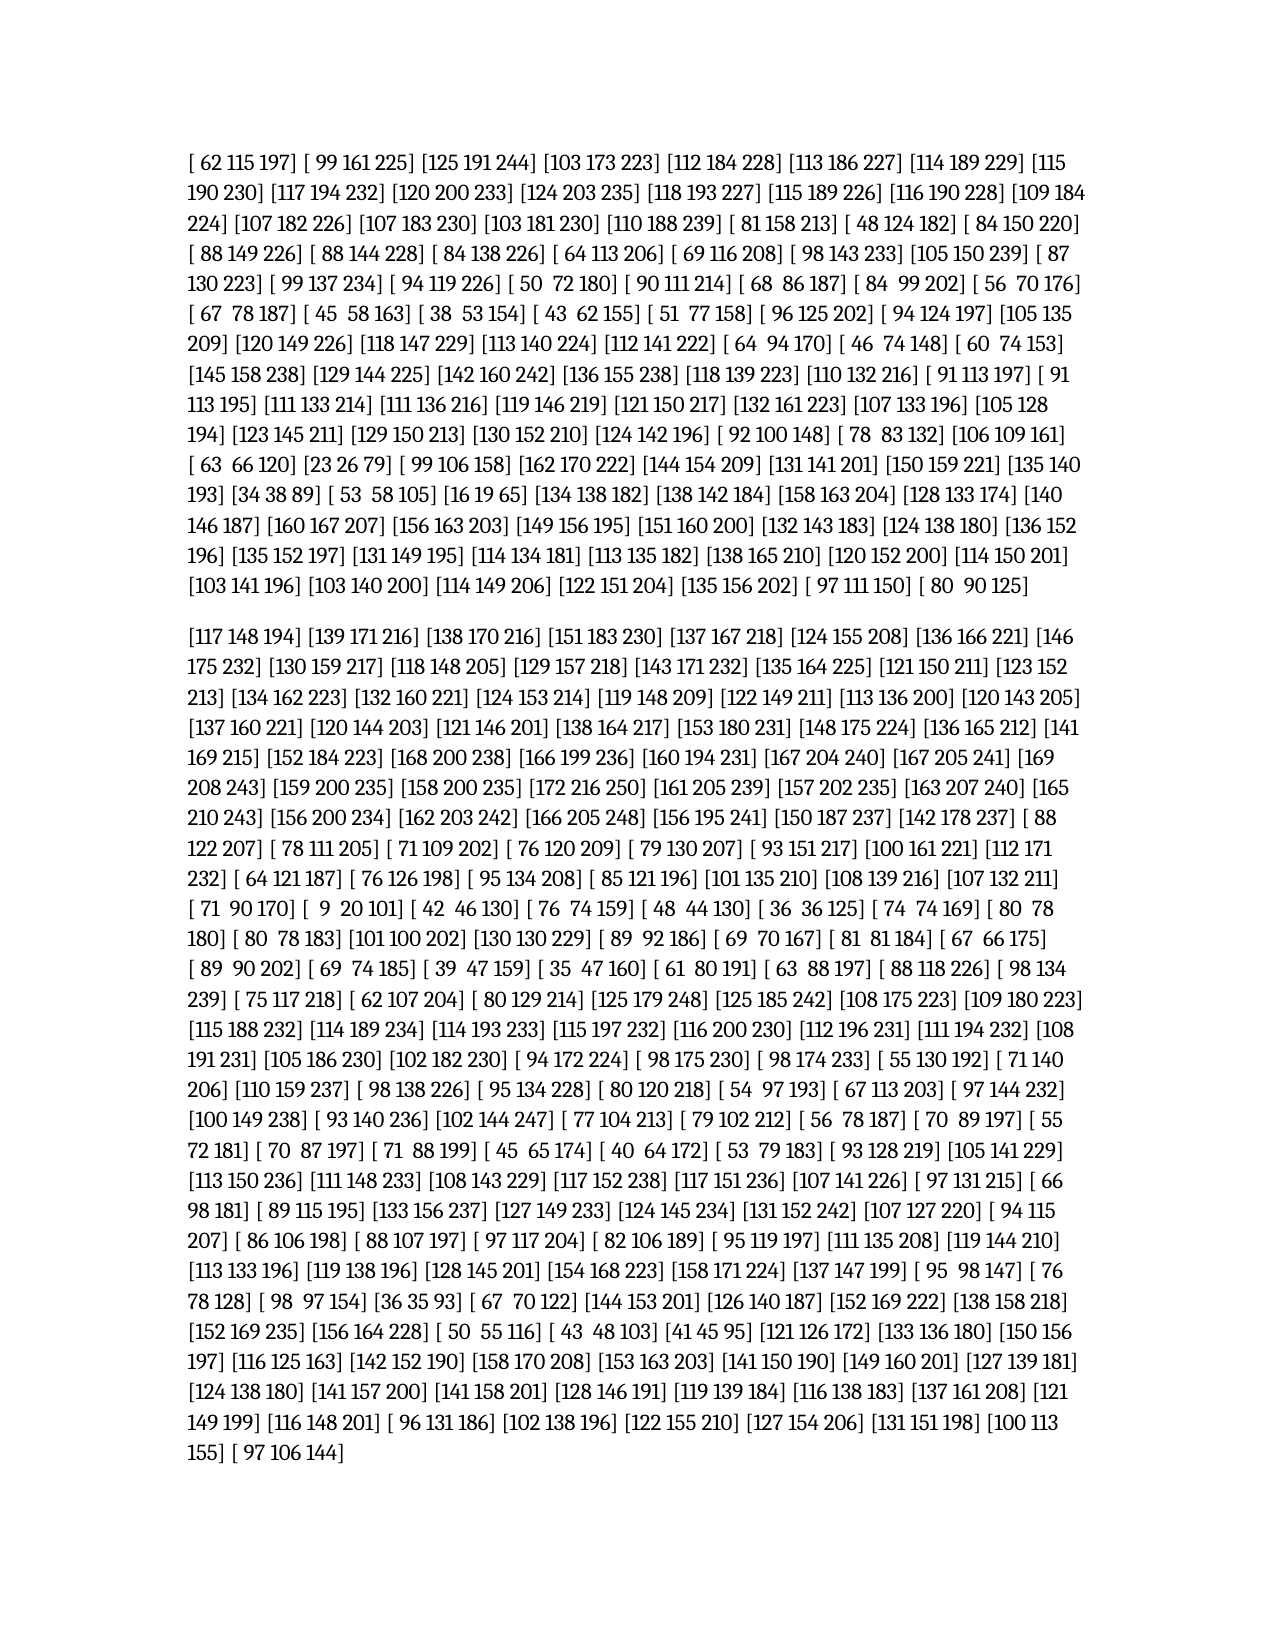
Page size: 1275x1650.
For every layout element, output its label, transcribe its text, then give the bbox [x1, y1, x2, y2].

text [187, 150, 1087, 599]
text [117 148 194] [139 171 216] [138 170 216] [151 183 230] [137 167 218] [124 155 208] [136 166 221] [146 175 232] [130 159 217] [118 148 205] [129 157 218] [143 171 232] [135 164 225] [121 150 211] [123 152 213] [134 162 223] [132 160 221] [124 153 214] [119 148 209] [122 149 211] [113 136 200] [120 143 205] [137 160 221] [120 144 203] [121 146 201] [138 164 217] [153 180 231] [148 175 224] [136 165 212] [141 169 215] [152 184 223] [168 200 238] [166 199 236] [160 194 231] [167 204 240] [167 205 241] [169 208 243] [159 200 235] [158 200 235] [172 216 250] [161 205 239] [157 202 235] [163 207 240] [165 210 243] [156 200 234] [162 203 242] [166 205 248] [156 195 241] [150 187 237] [142 178 237] [ 88 122 207] [ 78 111 205] [ 71 109 202] [ 76 120 209] [ 79 130 207] [ 93 151 217] [100 161 221] [112 171 232] [ 64 121 187] [ 76 126 198] [ 95 134 208] [ 85 121 196] [101 135 210] [108 139 216] [107 132 211] [ 71 90 170] [ 9 20 101] [ 42 46 130] [ 76 74 159] [ 48 44 130] [ 36 36 125] [ 74 74 169] [ 80 78 180] [ 80 78 183] [101 100 202] [130 130 229] [ 89 92 186] [ 69 70 167] [ 81 81 184] [ 67 66 175] [ 89 90 202] [ 69 74 185] [ 39 47 159] [ 35 47 160] [ 61 80 191] [ 63 88 197] [ 88 118 226] [ 98 134 239] [ 75 117 218] [ 62 107 204] [ 80 129 214] [125 179 248] [125 185 242] [108 175 223] [109 180 223] [115 188 232] [114 189 234] [114 193 233] [115 197 232] [116 200 230] [112 196 231] [111 194 232] [108 191 231] [105 186 230] [102 182 230] [ 94 172 224] [ 98 175 230] [ 98 174 233] [ 55 130 192] [ 71 140 206] [110 159 237] [ 98 138 226] [ 95 134 228] [ 80 120 218] [ 54 97 193] [ 67 113 203] [ 97 144 232] [100 149 238] [ 93 140 236] [102 144 247] [ 77 104 213] [ 79 102 212] [ 56 78 187] [ 70 89 197] [ 55 72 181] [ 70 87 197] [ 71 88 199] [ 45 65 174] [ 40 64 172] [ 53 79 183] [ 93 128 219] [105 141 229] [113 150 236] [111 148 233] [108 143 229] [117 152 238] [117 151 236] [107 141 226] [ 97 131 215] [ 66 98 181] [ 89 115 195] [133 156 237] [127 149 233] [124 145 234] [131 152 242] [107 127 220] [ 94 115 207] [ 86 106 198] [ 88 107 197] [ 97 117 204] [ 82 106 189] [ 95 119 197] [111 135 208] [119 144 210] [113 133 196] [119 138 196] [128 145 201] [154 168 223] [158 171 224] [137 147 199] [ 95 98 147] [ 76 78 128] [ 98 97 154] [36 35 93] [ 67 70 122] [144 153 201] [126 140 187] [152 169 222] [138 158 218] [152 169 235] [156 164 228] [ 50 55 116] [ 43 48 103] [41 45 95] [121 126 172] [133 136 180] [150 156 197] [116 125 163] [142 152 190] [158 170 208] [153 163 203] [141 150 190] [149 160 201] [127 139 181] [124 138 180] [141 157 200] [141 158 201] [128 146 191] [119 139 184] [116 138 183] [137 161 208] [121 149 199] [116 148 201] [ 96 131 186] [102 138 196] [122 155 210] [127 154 206] [131 151 198] [100 113 155] [ 97 106 144] [187, 624, 1087, 1466]
